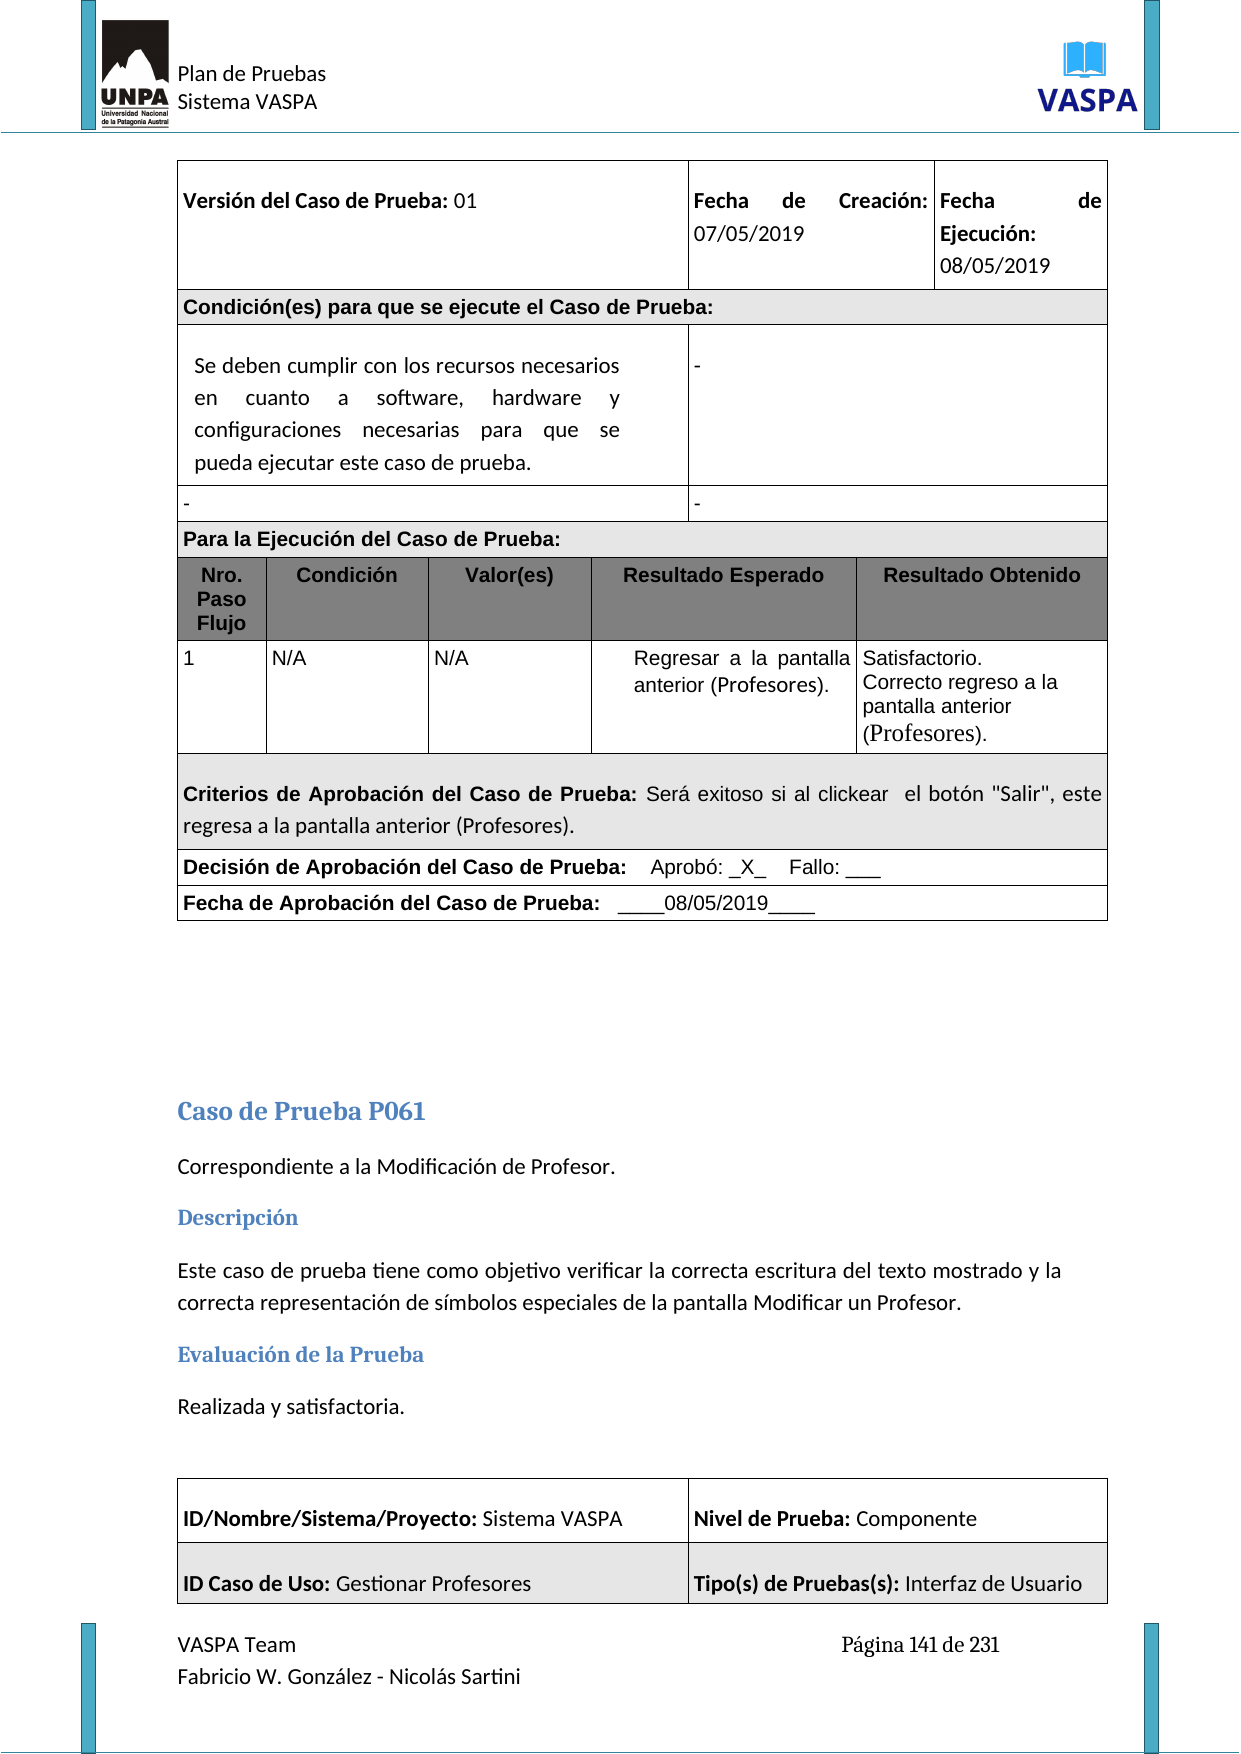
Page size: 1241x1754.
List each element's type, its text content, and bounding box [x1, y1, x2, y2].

text Correspondiente a la Modificación de Profesor. [177, 1152, 1063, 1180]
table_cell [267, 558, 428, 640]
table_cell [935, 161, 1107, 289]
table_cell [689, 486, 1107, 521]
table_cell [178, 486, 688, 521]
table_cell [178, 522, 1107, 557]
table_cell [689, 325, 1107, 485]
text Descripción [177, 1205, 1063, 1232]
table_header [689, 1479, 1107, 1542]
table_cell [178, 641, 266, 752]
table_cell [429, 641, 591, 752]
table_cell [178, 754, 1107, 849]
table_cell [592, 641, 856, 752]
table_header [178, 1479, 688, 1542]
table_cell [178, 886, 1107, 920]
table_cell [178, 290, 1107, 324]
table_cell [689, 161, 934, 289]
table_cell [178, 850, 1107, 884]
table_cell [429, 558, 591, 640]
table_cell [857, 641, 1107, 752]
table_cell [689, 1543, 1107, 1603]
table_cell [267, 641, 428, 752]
picture [100, 18, 170, 129]
text Evaluación de la Prueba [177, 1341, 1063, 1368]
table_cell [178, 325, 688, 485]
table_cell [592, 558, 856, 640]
picture [1032, 21, 1143, 132]
text Caso de Prueba P061 [177, 1096, 1063, 1127]
text Realizada y satisfactoria. [177, 1392, 1063, 1421]
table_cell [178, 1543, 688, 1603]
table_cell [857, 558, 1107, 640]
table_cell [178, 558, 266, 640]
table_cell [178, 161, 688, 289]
text Este caso de prueba tiene como objetivo verificar la correcta escritura del texto mostrado y la correcta representación de símbolos especiales de la pantalla Modificar un Profesor. [177, 1256, 1063, 1316]
